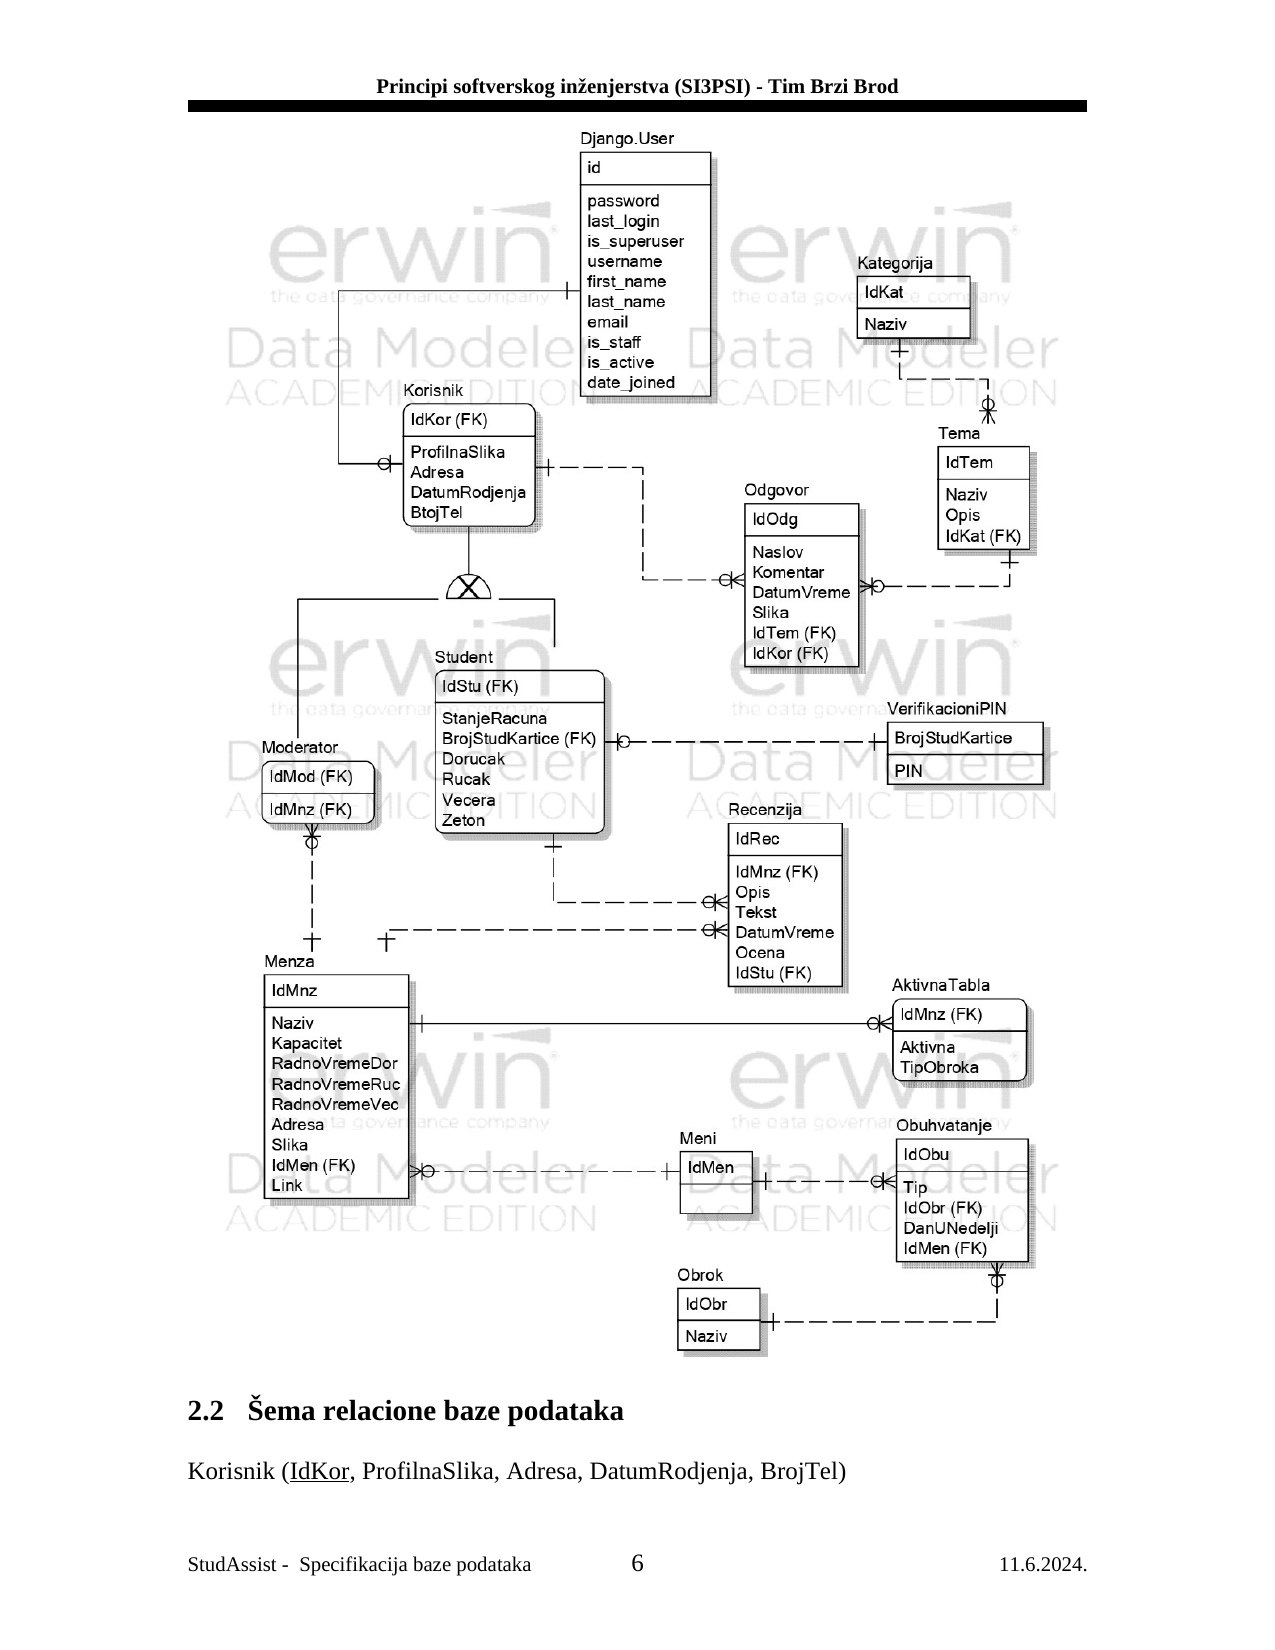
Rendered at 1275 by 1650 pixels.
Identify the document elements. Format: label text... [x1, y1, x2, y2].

subtitle Šema relacione baze podataka [187, 1393, 1087, 1427]
text Korisnik (IdKor, ProfilnaSlika, Adresa, DatumRodjenja, BrojTel) [187, 1456, 1087, 1484]
picture [187, 118, 1088, 1365]
